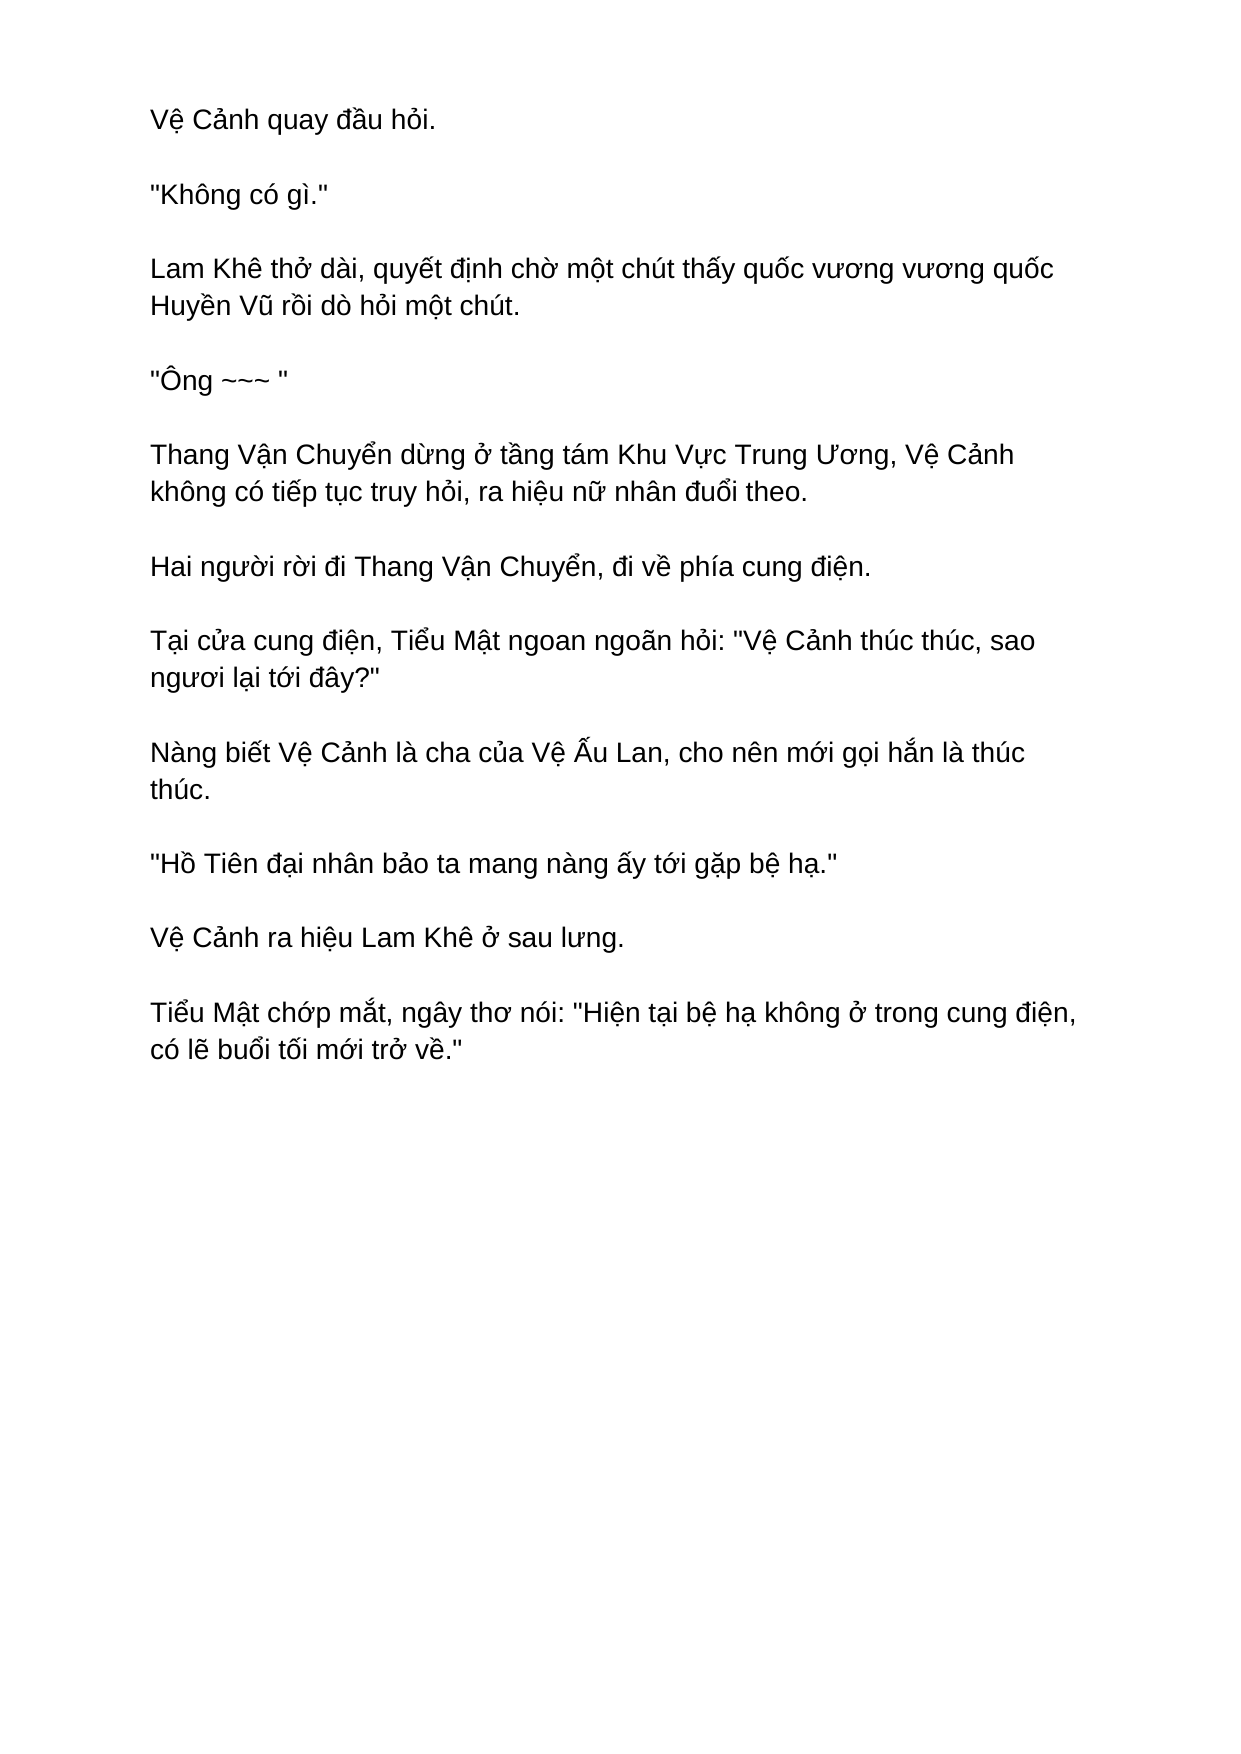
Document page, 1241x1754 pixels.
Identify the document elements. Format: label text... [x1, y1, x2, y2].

text Vệ Cảnh ra hiệu Lam Khê ở sau lưng. [150, 921, 1090, 954]
text Lam Khê thở dài, quyết định chờ một chút thấy quốc vương vương quốc Huyền Vũ rồi dò hỏi một chút. [150, 252, 1090, 322]
text Thang Vận Chuyển dừng ở tầng tám Khu Vực Trung Ương, Vệ Cảnh không có tiếp tục truy hỏi, ra hiệu nữ nhân đuổi theo. [150, 438, 1090, 508]
text "Ông ~~~ " [150, 364, 1090, 396]
text Tại cửa cung điện, Tiểu Mật ngoan ngoãn hỏi: "Vệ Cảnh thúc thúc, sao ngươi lại tới đây?" [150, 624, 1090, 693]
text Tiểu Mật chớp mắt, ngây thơ nói: "Hiện tại bệ hạ không ở trong cung điện, có lẽ buổi tối mới trở về." [150, 996, 1090, 1065]
text "Hồ Tiên đại nhân bảo ta mang nàng ấy tới gặp bệ hạ." [150, 847, 1090, 879]
text Hai người rời đi Thang Vận Chuyển, đi về phía cung điện. [150, 549, 1090, 582]
text Vệ Cảnh quay đầu hỏi. [150, 103, 1090, 136]
text Nàng biết Vệ Cảnh là cha của Vệ Ấu Lan, cho nên mới gọi hắn là thúc thúc. [150, 736, 1090, 805]
text "Không có gì." [150, 178, 1090, 210]
